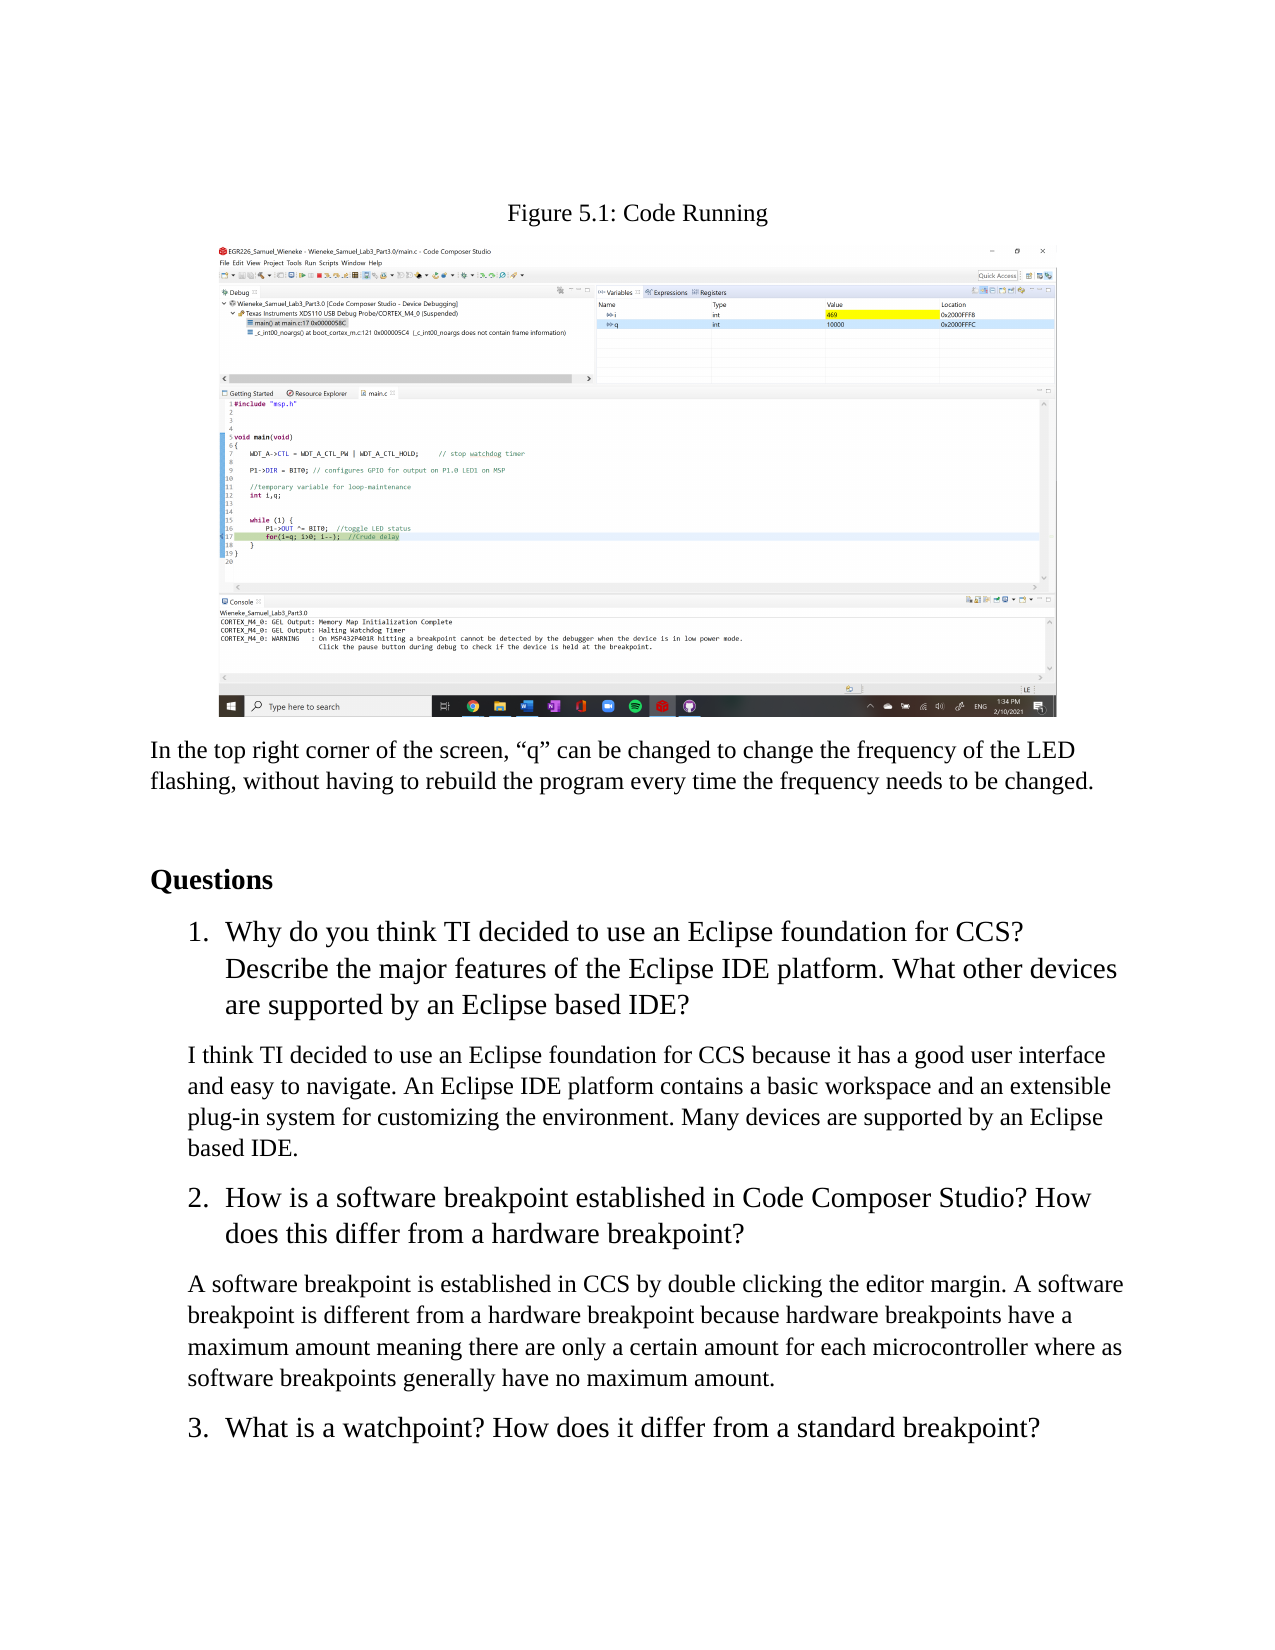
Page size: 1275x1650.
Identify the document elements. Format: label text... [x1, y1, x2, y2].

text Questions [150, 862, 1125, 895]
text I think TI decided to use an Eclipse foundation for CCS because it has a good user interface and easy to navigate. An Eclipse IDE platform contains a basic workspace and an extensible plug-in system for customizing the environment. Many devices are supported by an Eclipse based IDE. [187, 1040, 1125, 1162]
text A software breakpoint is established in CCS by double clicking the editor margin. A software breakpoint is different from a hardware breakpoint because hardware breakpoints have a maximum amount meaning there are only a certain amount for each microcontroller where as software breakpoints generally have no maximum amount. [187, 1269, 1125, 1391]
list Why do you think TI decided to use an Eclipse foundation for CCS? Describe the major features of the Eclipse IDE platform. What other devices are supported by an Eclipse based IDE? [187, 914, 1125, 1020]
list What is a watchpoint? How does it differ from a standard breakpoint? [187, 1410, 1125, 1444]
text Figure 5.1: Code Running [150, 198, 1125, 226]
picture [218, 245, 1057, 717]
text In the top right corner of the screen, “q” can be changed to change the frequency of the LED flashing, without having to rebuild the program every time the frequency needs to be changed. [150, 735, 1125, 795]
list How is a software breakpoint established in Code Composer Studio? How does this differ from a hardware breakpoint? [187, 1181, 1125, 1250]
